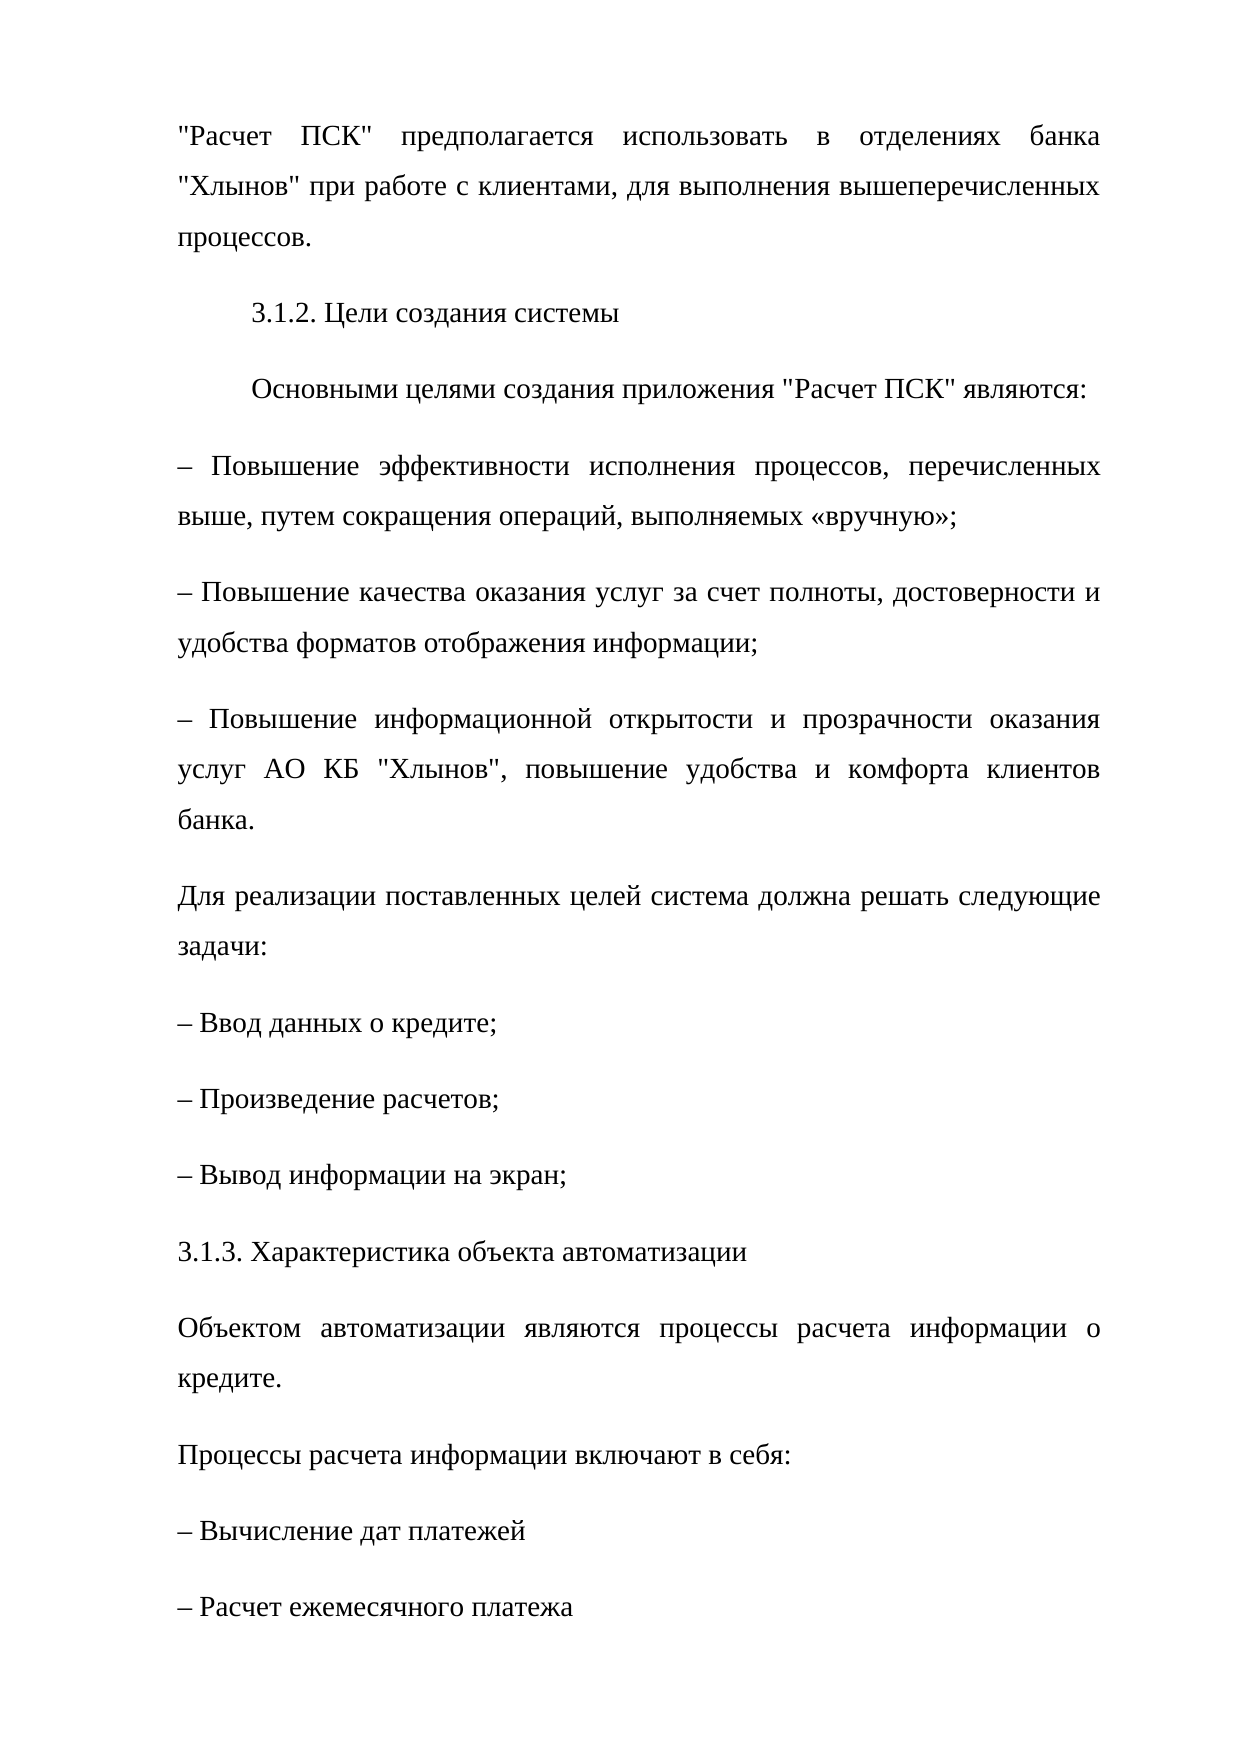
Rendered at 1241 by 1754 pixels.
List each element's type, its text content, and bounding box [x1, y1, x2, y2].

text – Расчет ежемесячного платежа [177, 1589, 1101, 1623]
text "Расчет ПСК" предполагается использовать в отделениях банка "Хлынов" при работе с клиентами, для выполнения вышеперечисленных процессов. [177, 118, 1101, 252]
text 3.1.3. Характеристика объекта автоматизации [177, 1234, 1101, 1267]
text – Повышение качества оказания услуг за счет полноты, достоверности и удобства форматов отображения информации; [177, 574, 1101, 658]
text – Повышение эффективности исполнения процессов, перечисленных выше, путем сокращения операций, выполняемых «вручную»; [177, 448, 1101, 532]
text – Вывод информации на экран; [177, 1157, 1101, 1191]
text Объектом автоматизации являются процессы расчета информации о кредите. [177, 1310, 1101, 1394]
text – Ввод данных о кредите; [177, 1005, 1101, 1038]
text – Повышение информационной открытости и прозрачности оказания услуг АО КБ "Хлынов", повышение удобства и комфорта клиентов банка. [177, 701, 1101, 835]
text Основными целями создания приложения "Расчет ПСК" являются: [177, 371, 1101, 405]
text 3.1.2. Цели создания системы [177, 295, 1101, 329]
text – Вычисление дат платежей [177, 1513, 1101, 1547]
text Процессы расчета информации включают в себя: [177, 1437, 1101, 1470]
text – Произведение расчетов; [177, 1081, 1101, 1115]
text Для реализации поставленных целей система должна решать следующие задачи: [177, 878, 1101, 962]
